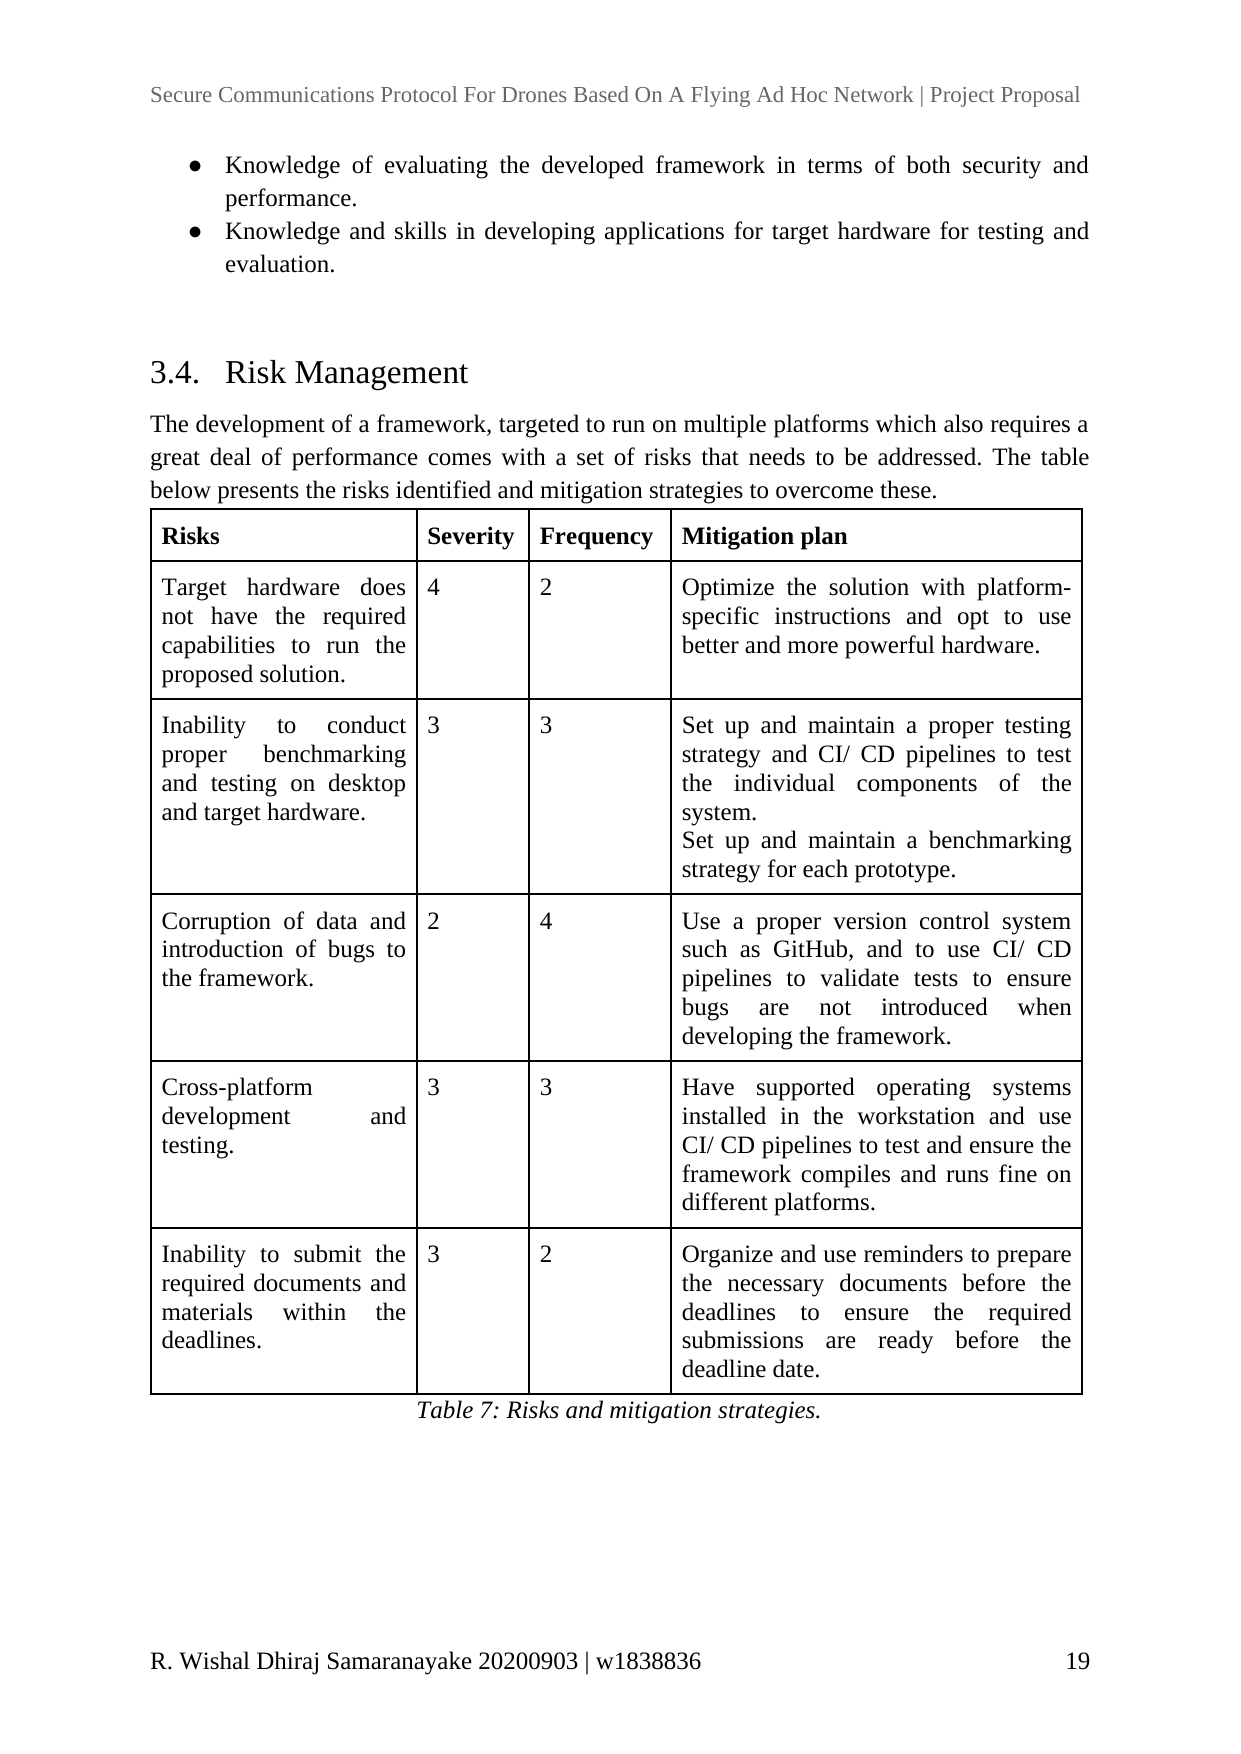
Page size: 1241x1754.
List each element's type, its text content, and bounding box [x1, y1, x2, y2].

table_header Risks [152, 510, 416, 560]
table_cell 2 [530, 1229, 670, 1393]
table_cell 4 [418, 562, 528, 698]
text The development of a framework, targeted to run on multiple platforms which also requires a great deal of performance comes with a set of risks that needs to be addressed. The table below presents the risks identified and mitigation strategies to overcome these. [150, 409, 1090, 504]
list Knowledge and skills in developing applications for target hardware for testing and evaluation. [187, 216, 1090, 278]
table_cell Cross-platform development and testing. [152, 1062, 416, 1227]
text Table 7: Risks and mitigation strategies. [150, 1395, 1090, 1424]
table_cell 4 [530, 895, 670, 1060]
table_cell Organize and use reminders to prepare the necessary documents before the deadlines to ensure the required submissions are ready before the deadline date. [672, 1229, 1081, 1393]
table_cell 3 [530, 1062, 670, 1227]
table_cell 3 [418, 700, 528, 893]
table_cell Inability to submit the required documents and materials within the deadlines. [152, 1229, 416, 1393]
table_header Mitigation plan [672, 510, 1081, 560]
list Knowledge of evaluating the developed framework in terms of both security and performance. [187, 150, 1090, 212]
table_cell Inability to conduct proper benchmarking and testing on desktop and target hardware. [152, 700, 416, 893]
table_header Frequency [530, 510, 670, 560]
table_cell Have supported operating systems installed in the workstation and use CI/ CD pipelines to test and ensure the framework compiles and runs fine on different platforms. [672, 1062, 1081, 1227]
table_header Severity [418, 510, 528, 560]
table_cell 3 [418, 1229, 528, 1393]
table_cell Set up and maintain a proper testing strategy and CI/ CD pipelines to test the individual components of the system. Set up and maintain a benchmarking strategy for each prototype. [672, 700, 1081, 893]
table_cell 3 [530, 700, 670, 893]
table_cell 2 [418, 895, 528, 1060]
table_cell 2 [530, 562, 670, 698]
table_cell 3 [418, 1062, 528, 1227]
subtitle Risk Management [150, 353, 1090, 391]
table_cell Corruption of data and introduction of bugs to the framework. [152, 895, 416, 1060]
table_cell Optimize the solution with platform-specific instructions and opt to use better and more powerful hardware. [672, 562, 1081, 698]
table_cell Use a proper version control system such as GitHub, and to use CI/ CD pipelines to validate tests to ensure bugs are not introduced when developing the framework. [672, 895, 1081, 1060]
table_cell Target hardware does not have the required capabilities to run the proposed solution. [152, 562, 416, 698]
